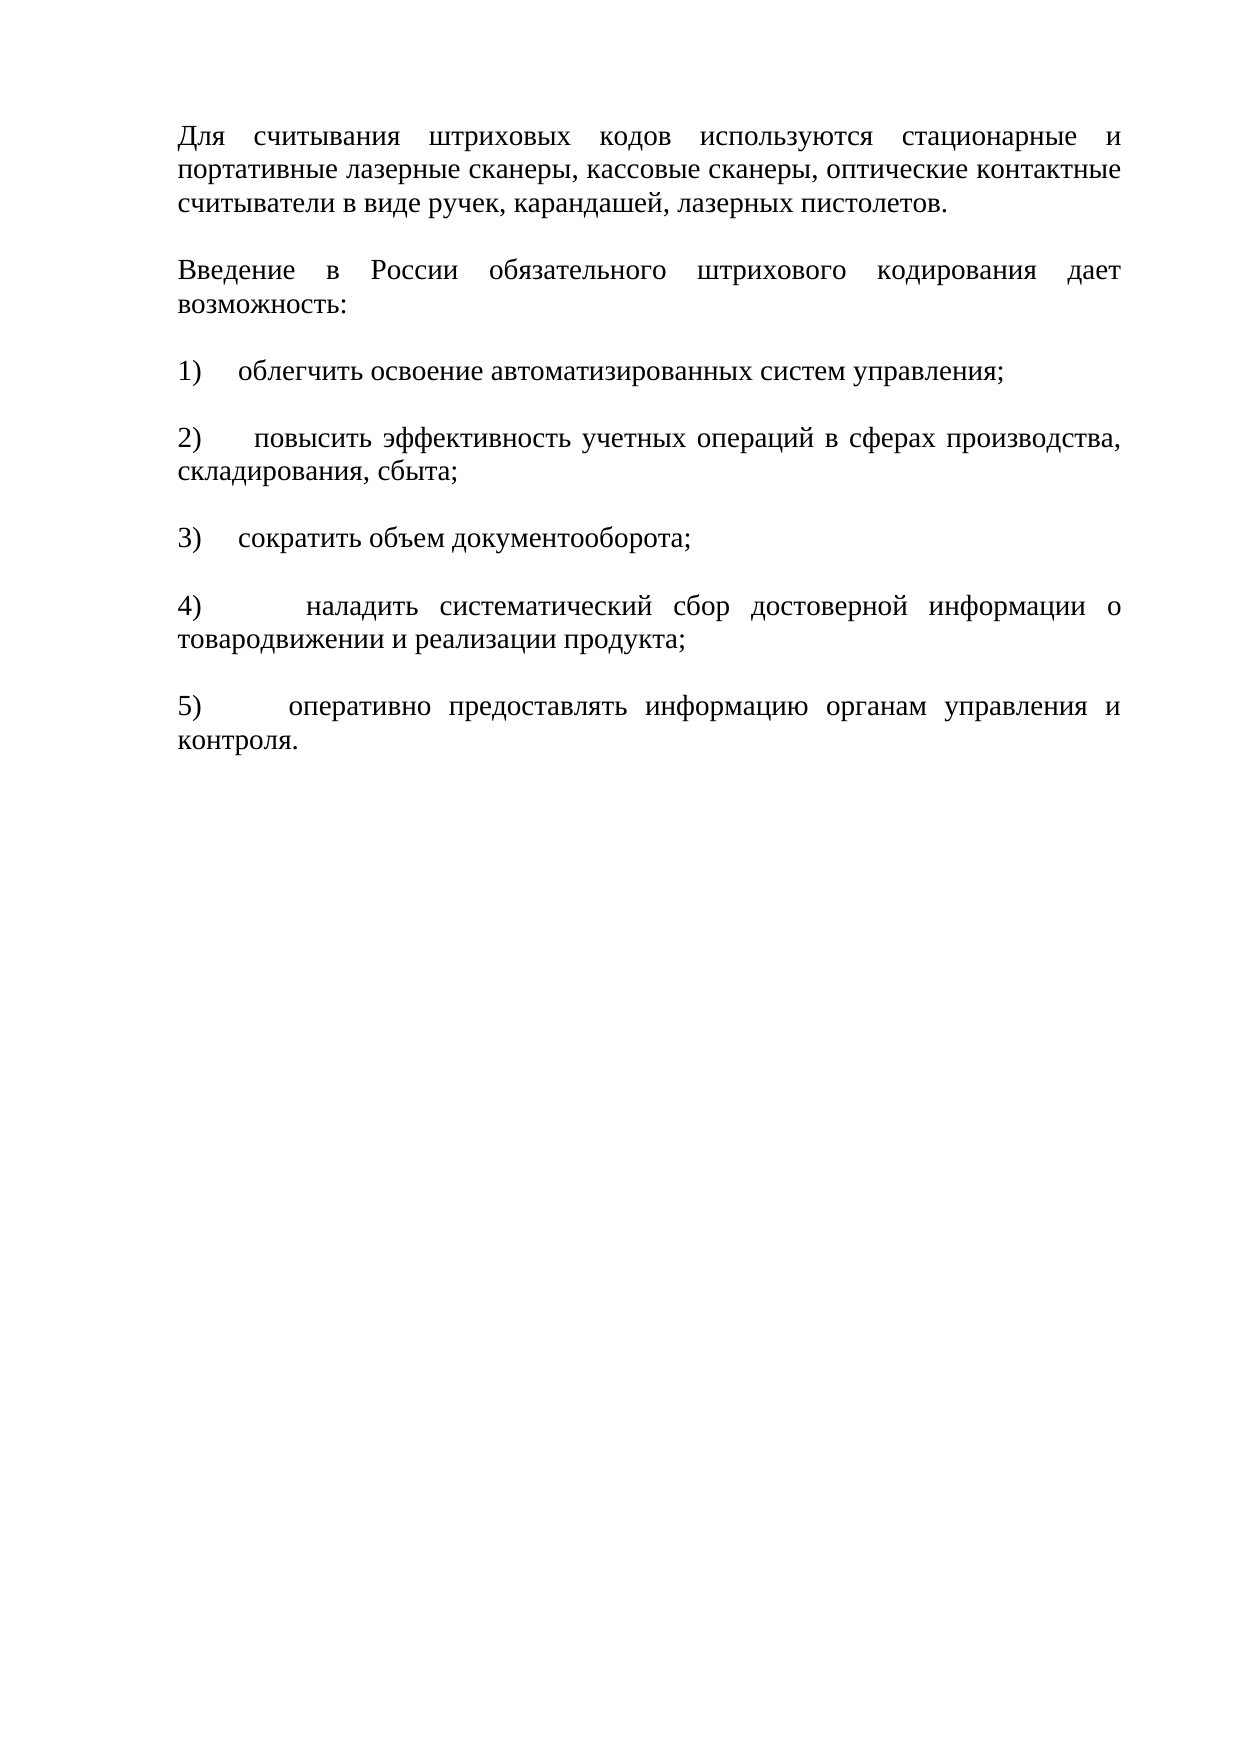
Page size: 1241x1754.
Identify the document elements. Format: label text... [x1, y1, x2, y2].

text 1) облегчить освоение автоматизированных систем управления; [177, 353, 1122, 386]
text 3) сократить объем документооборота; [177, 521, 1122, 554]
text 4) наладить систематический сбор достоверной информации о товародвижении и реализации продукта; [177, 588, 1122, 655]
text 5) оперативно предоставлять информацию органам управления и контроля. [177, 688, 1122, 755]
text Введение в России обязательного штрихового кодирования дает возможность: [177, 252, 1122, 319]
text 2) повысить эффективность учетных операций в сферах производства, складирования, сбыта; [177, 420, 1122, 487]
text Для считывания штриховых кодов используются стационарные и портативные лазерные сканеры, кассовые сканеры, оптические контактные считыватели в виде ручек, карандашей, лазерных пистолетов. [177, 118, 1122, 219]
